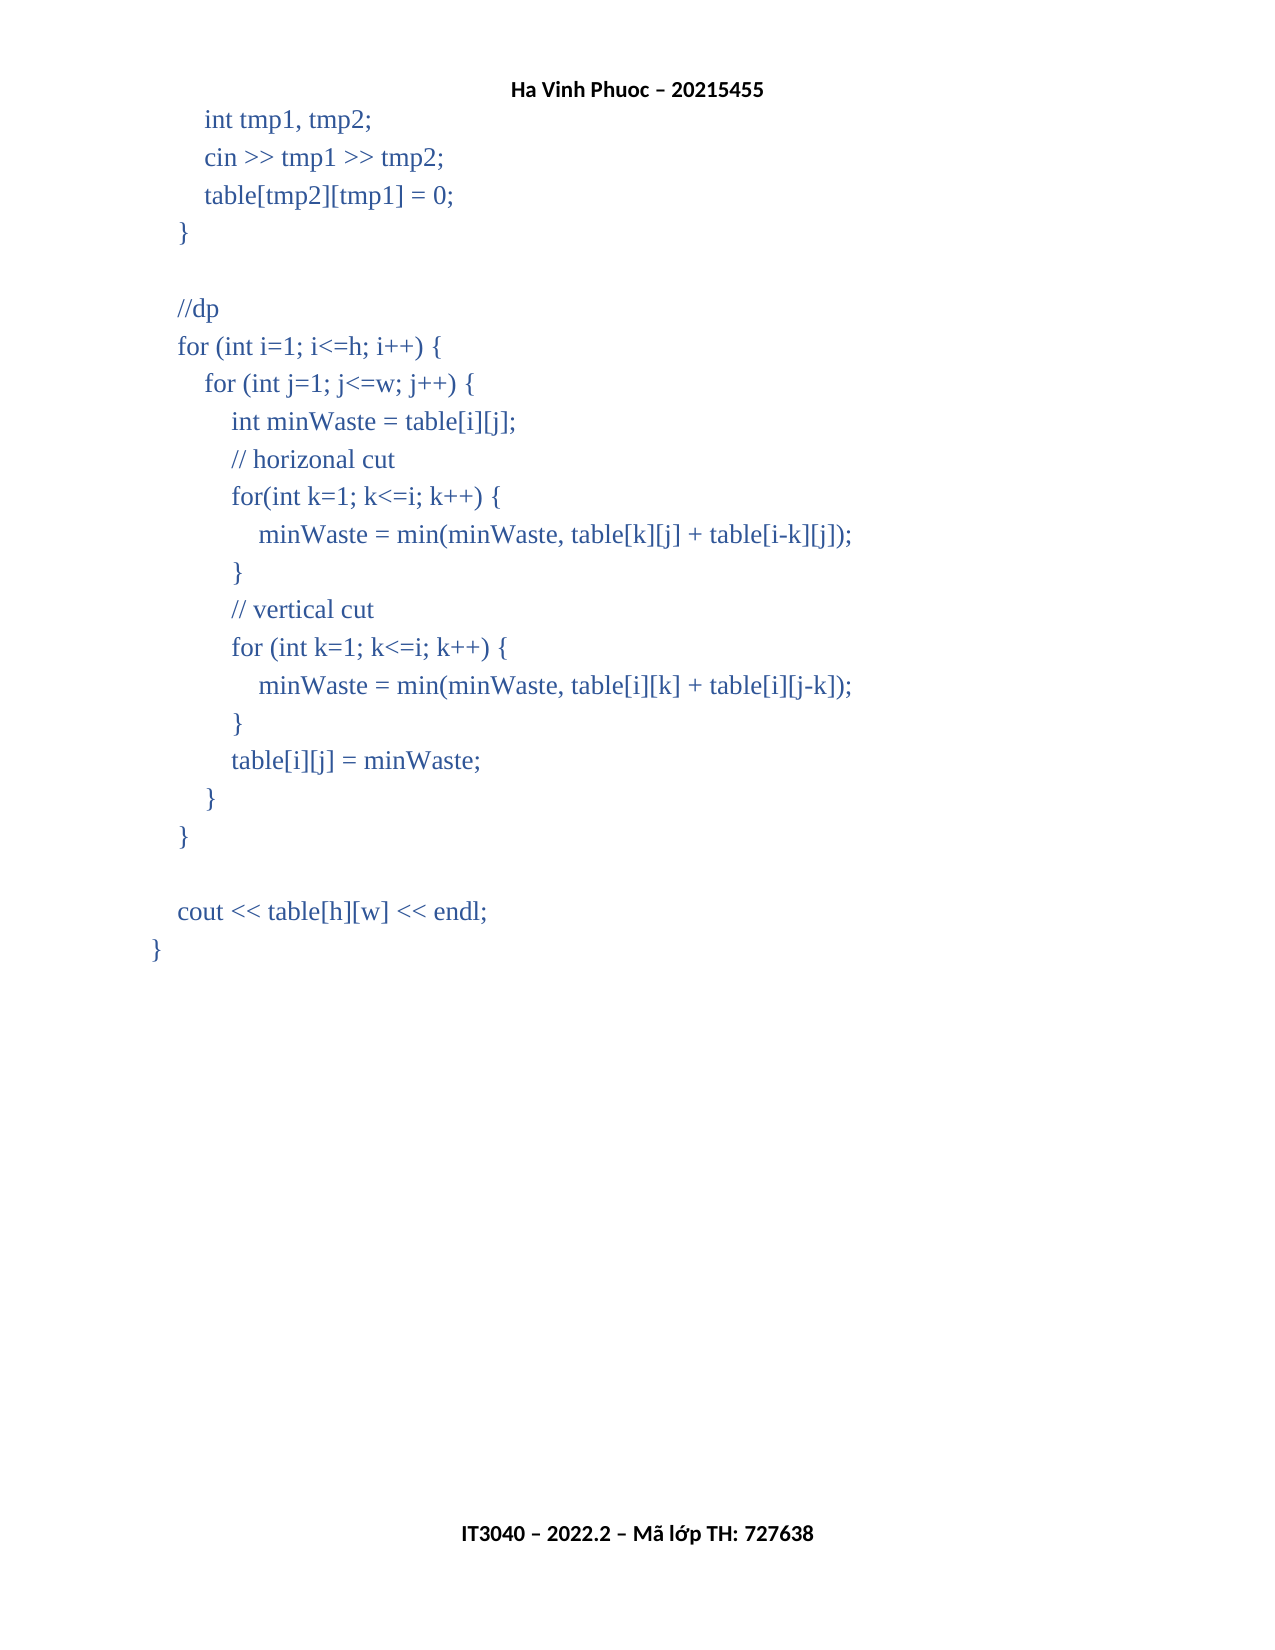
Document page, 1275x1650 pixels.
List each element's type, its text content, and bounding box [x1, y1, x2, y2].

subtitle cout << table[h][w] << endl; [150, 895, 1125, 926]
subtitle } [150, 820, 1125, 851]
subtitle //dp [150, 292, 1125, 323]
subtitle // horizonal cut [150, 443, 1125, 474]
subtitle } [150, 933, 1125, 964]
subtitle for (int j=1; j<=w; j++) { [150, 367, 1125, 398]
subtitle for (int i=1; i<=h; i++) { [150, 330, 1125, 361]
subtitle for (int k=1; k<=i; k++) { [150, 631, 1125, 662]
subtitle for(int k=1; k<=i; k++) { [150, 481, 1125, 512]
subtitle table[i][j] = minWaste; [150, 744, 1125, 776]
subtitle } [150, 707, 1125, 738]
subtitle table[tmp2][tmp1] = 0; [150, 179, 1125, 210]
subtitle int minWaste = table[i][j]; [150, 405, 1125, 436]
subtitle } [150, 782, 1125, 813]
subtitle int tmp1, tmp2; [150, 103, 1125, 134]
subtitle minWaste = min(minWaste, table[i][k] + table[i][j-k]); [150, 669, 1125, 700]
subtitle cin >> tmp1 >> tmp2; [150, 141, 1125, 172]
subtitle // vertical cut [150, 594, 1125, 625]
subtitle minWaste = min(minWaste, table[k][j] + table[i-k][j]); [150, 518, 1125, 549]
subtitle } [150, 556, 1125, 587]
subtitle } [150, 217, 1125, 248]
